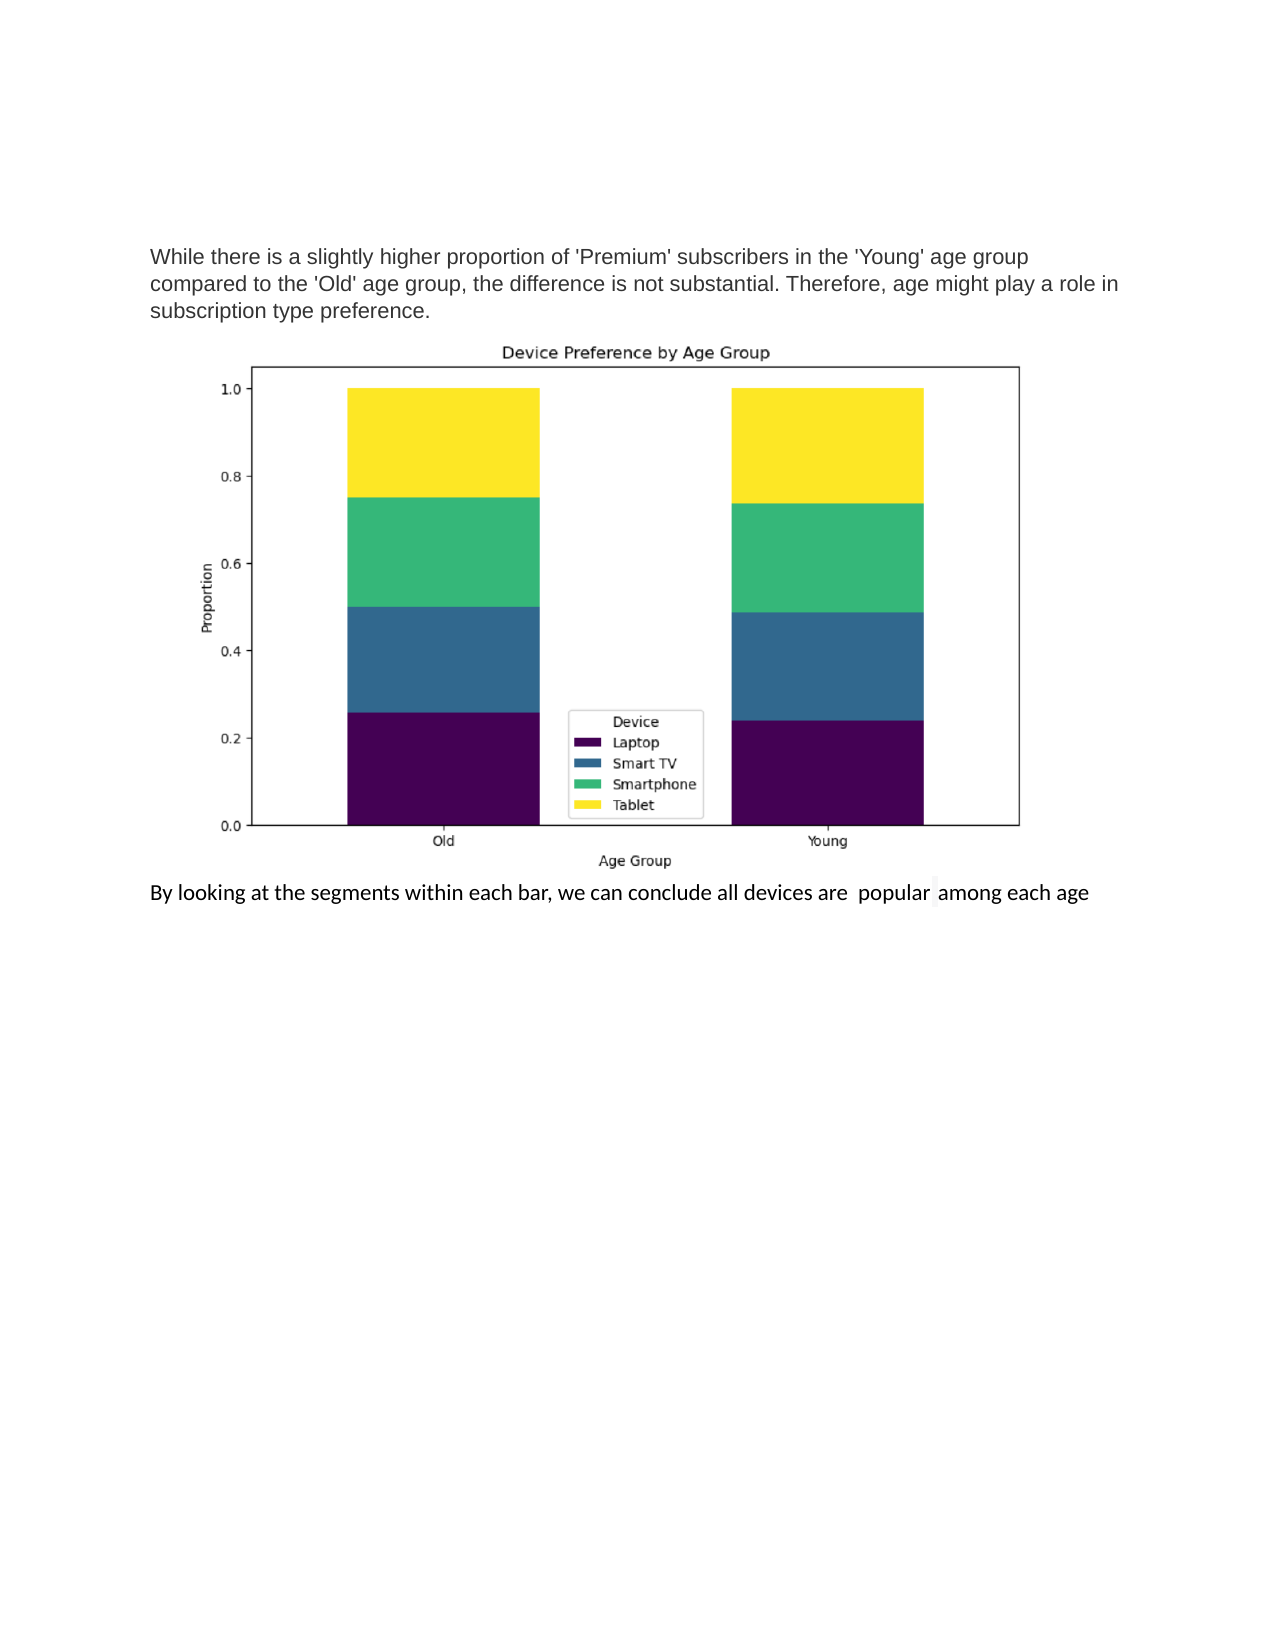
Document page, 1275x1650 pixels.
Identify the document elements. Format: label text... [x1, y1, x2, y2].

text While there is a slightly higher proportion of 'Premium' subscribers in the 'Young' age group compared to the 'Old' age group, the difference is not substantial. Therefore, age might play a role in subscription type preference. [150, 244, 1125, 323]
text By looking at the segments within each bar, we can conclude all devices are popular among each age groups. [150, 874, 1125, 907]
picture [150, 342, 1125, 874]
